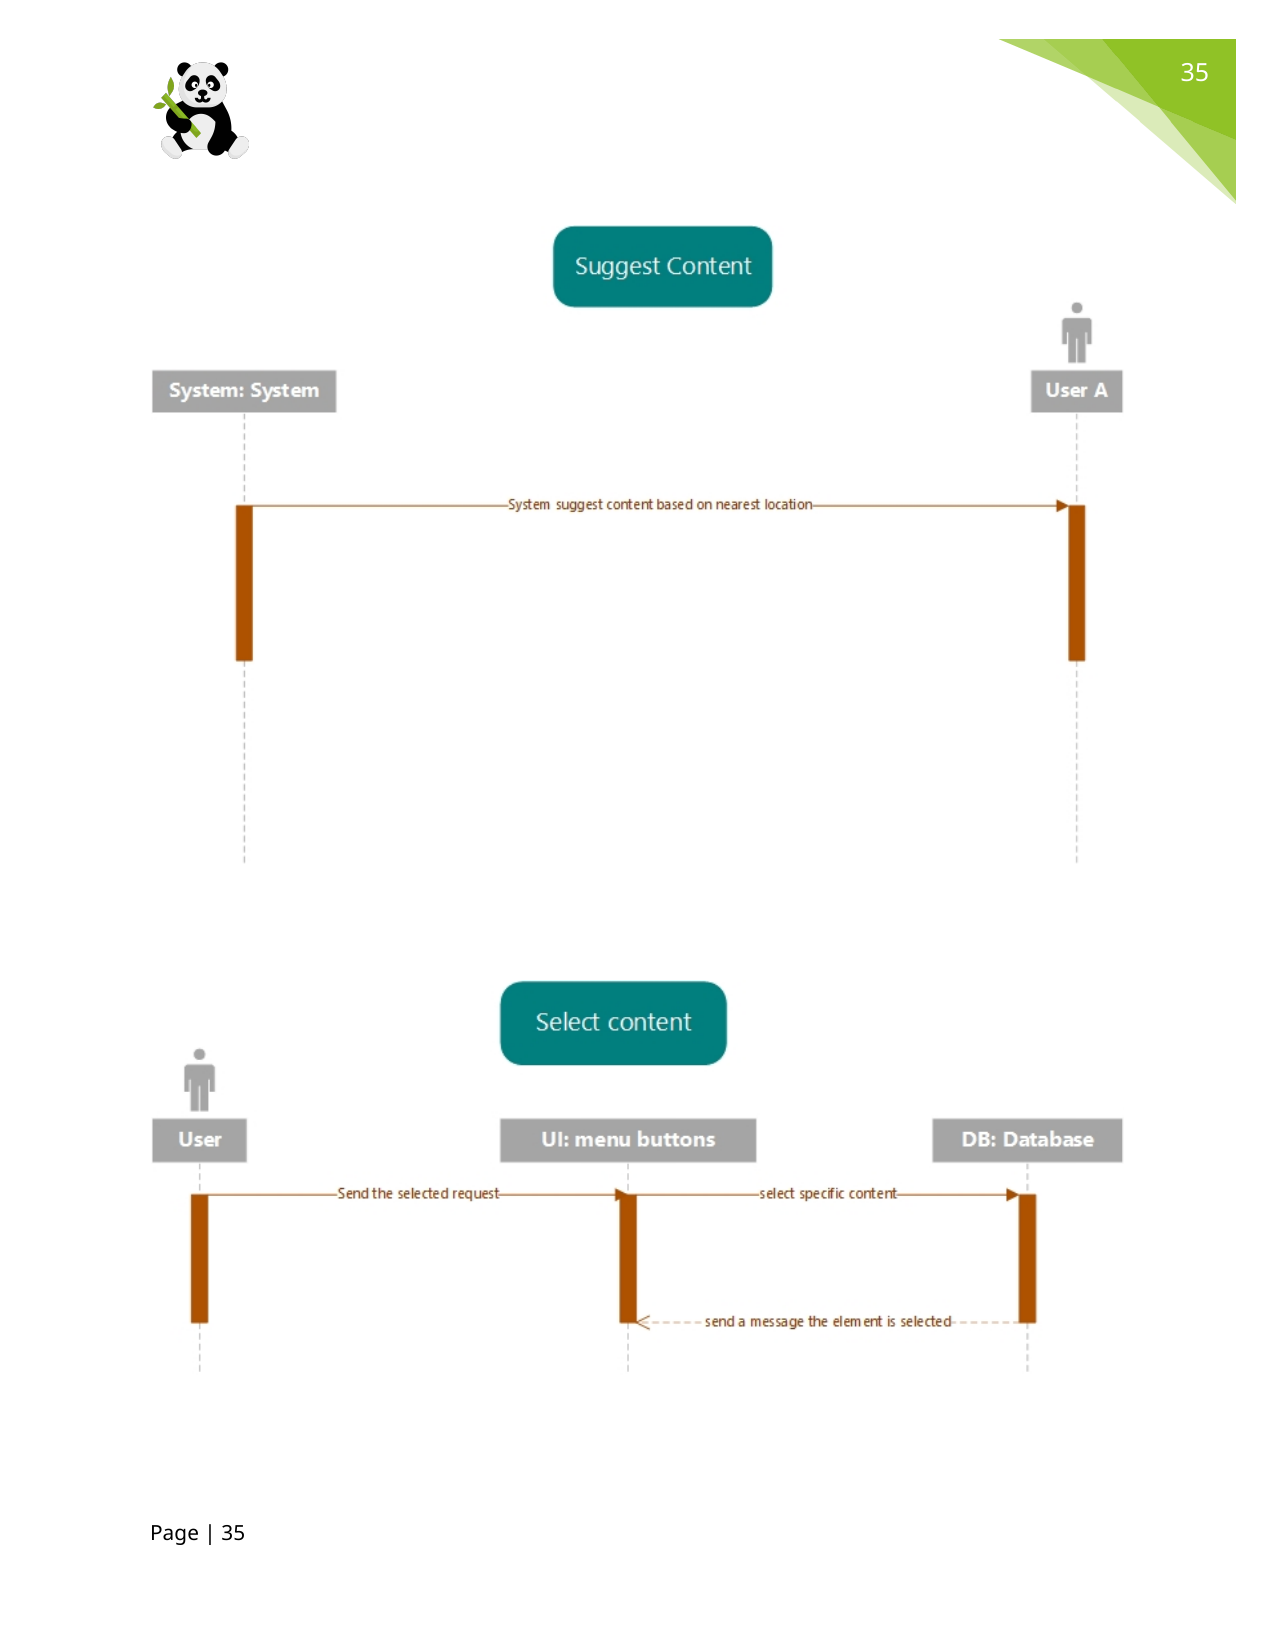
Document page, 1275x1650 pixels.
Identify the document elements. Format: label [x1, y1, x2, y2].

picture [150, 980, 1125, 1376]
picture [150, 60, 252, 162]
picture [150, 225, 1125, 866]
picture [998, 39, 1236, 204]
